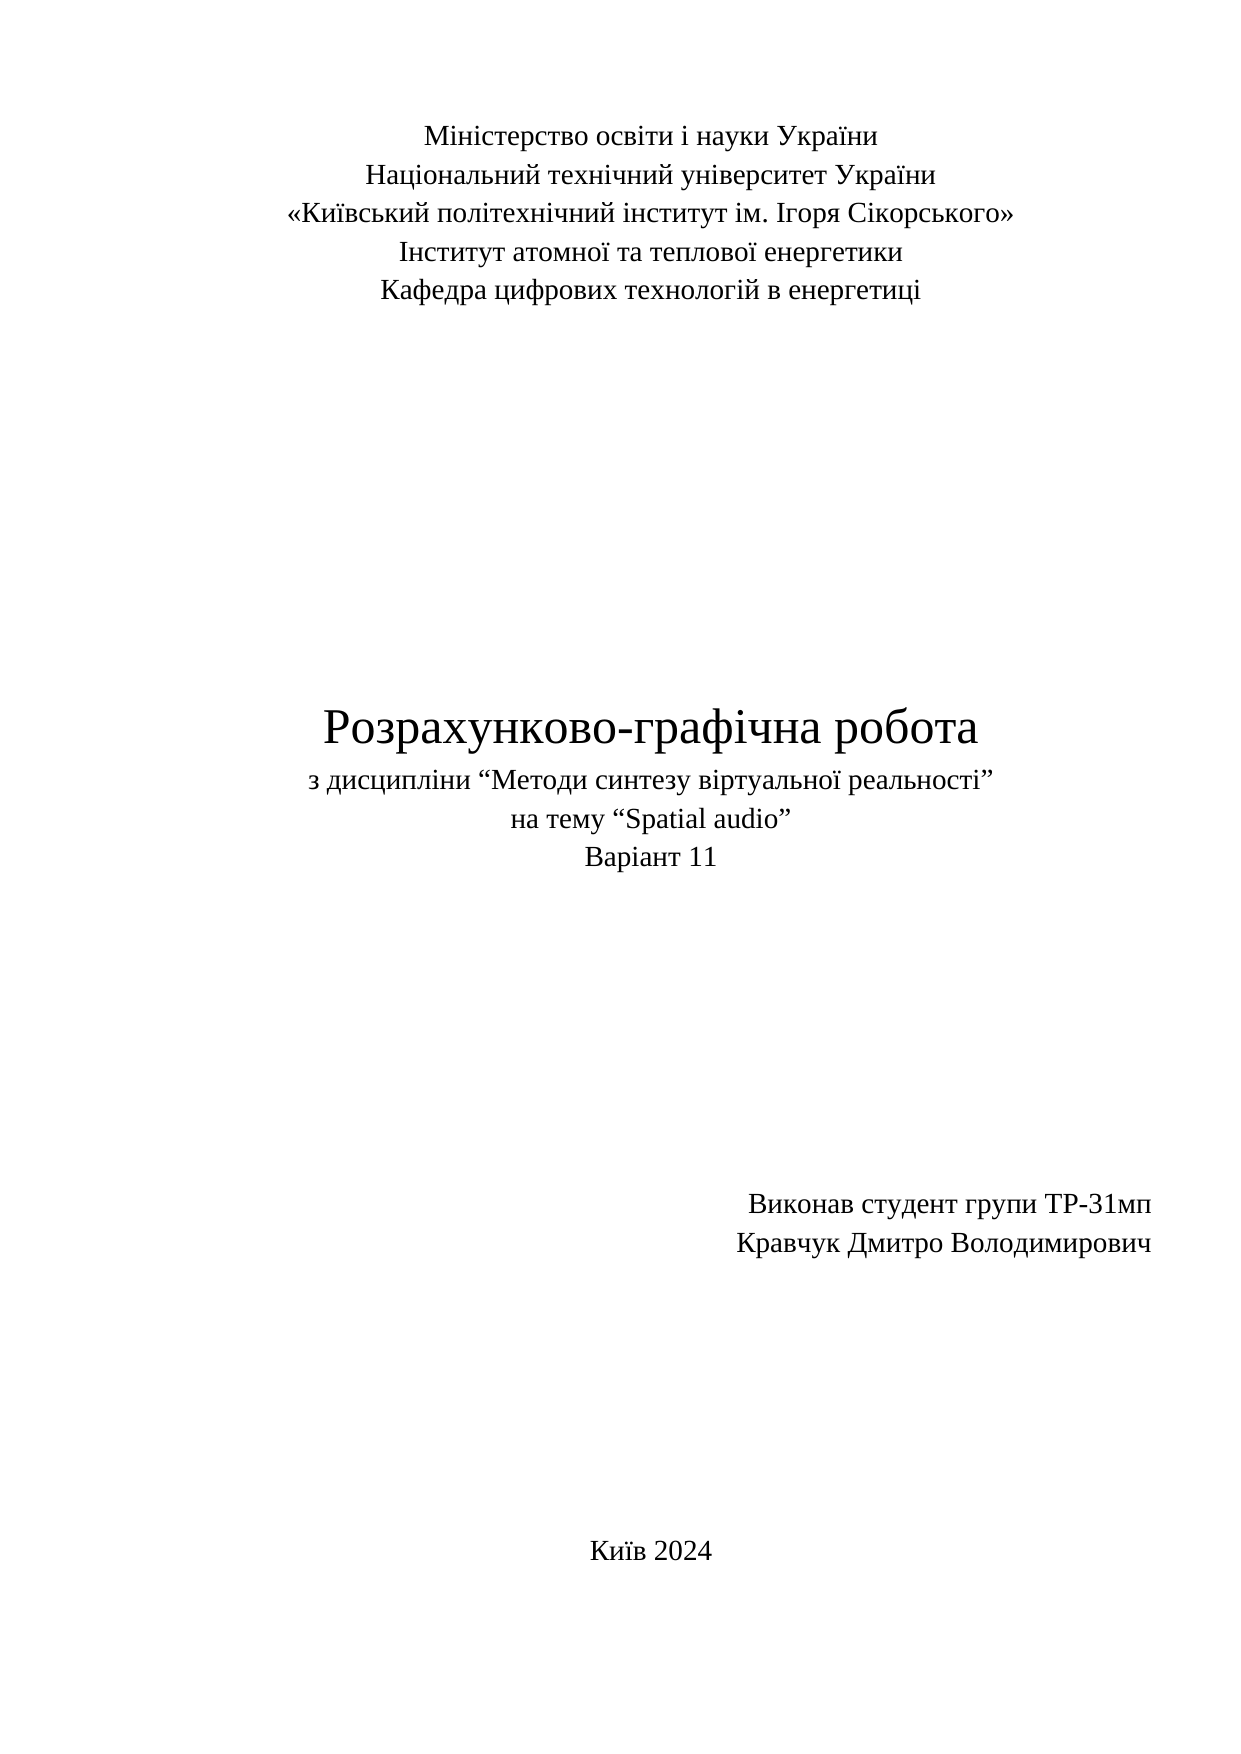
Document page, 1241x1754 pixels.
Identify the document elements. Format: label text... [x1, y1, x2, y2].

text Національний технічний університет України [150, 157, 1151, 190]
text Кафедра цифрових технологій в енергетиці [150, 272, 1151, 306]
text «Київський політехнічний інститут ім. Ігоря Сікорського» [150, 195, 1151, 229]
text Варіант 11 [150, 839, 1151, 873]
text Інститут атомної та теплової енергетики [150, 234, 1151, 267]
text з дисципліни “Методи синтезу віртуальної реальності” на тему “Spatial audio” [150, 762, 1151, 834]
text Київ 2024 [150, 1533, 1151, 1567]
text Виконав студент групи ТР-31мп Кравчук Дмитро Володимирович [150, 1186, 1151, 1258]
text Міністерство освіти і науки України [150, 118, 1151, 152]
text Розрахунково-графічна робота [150, 696, 1151, 754]
